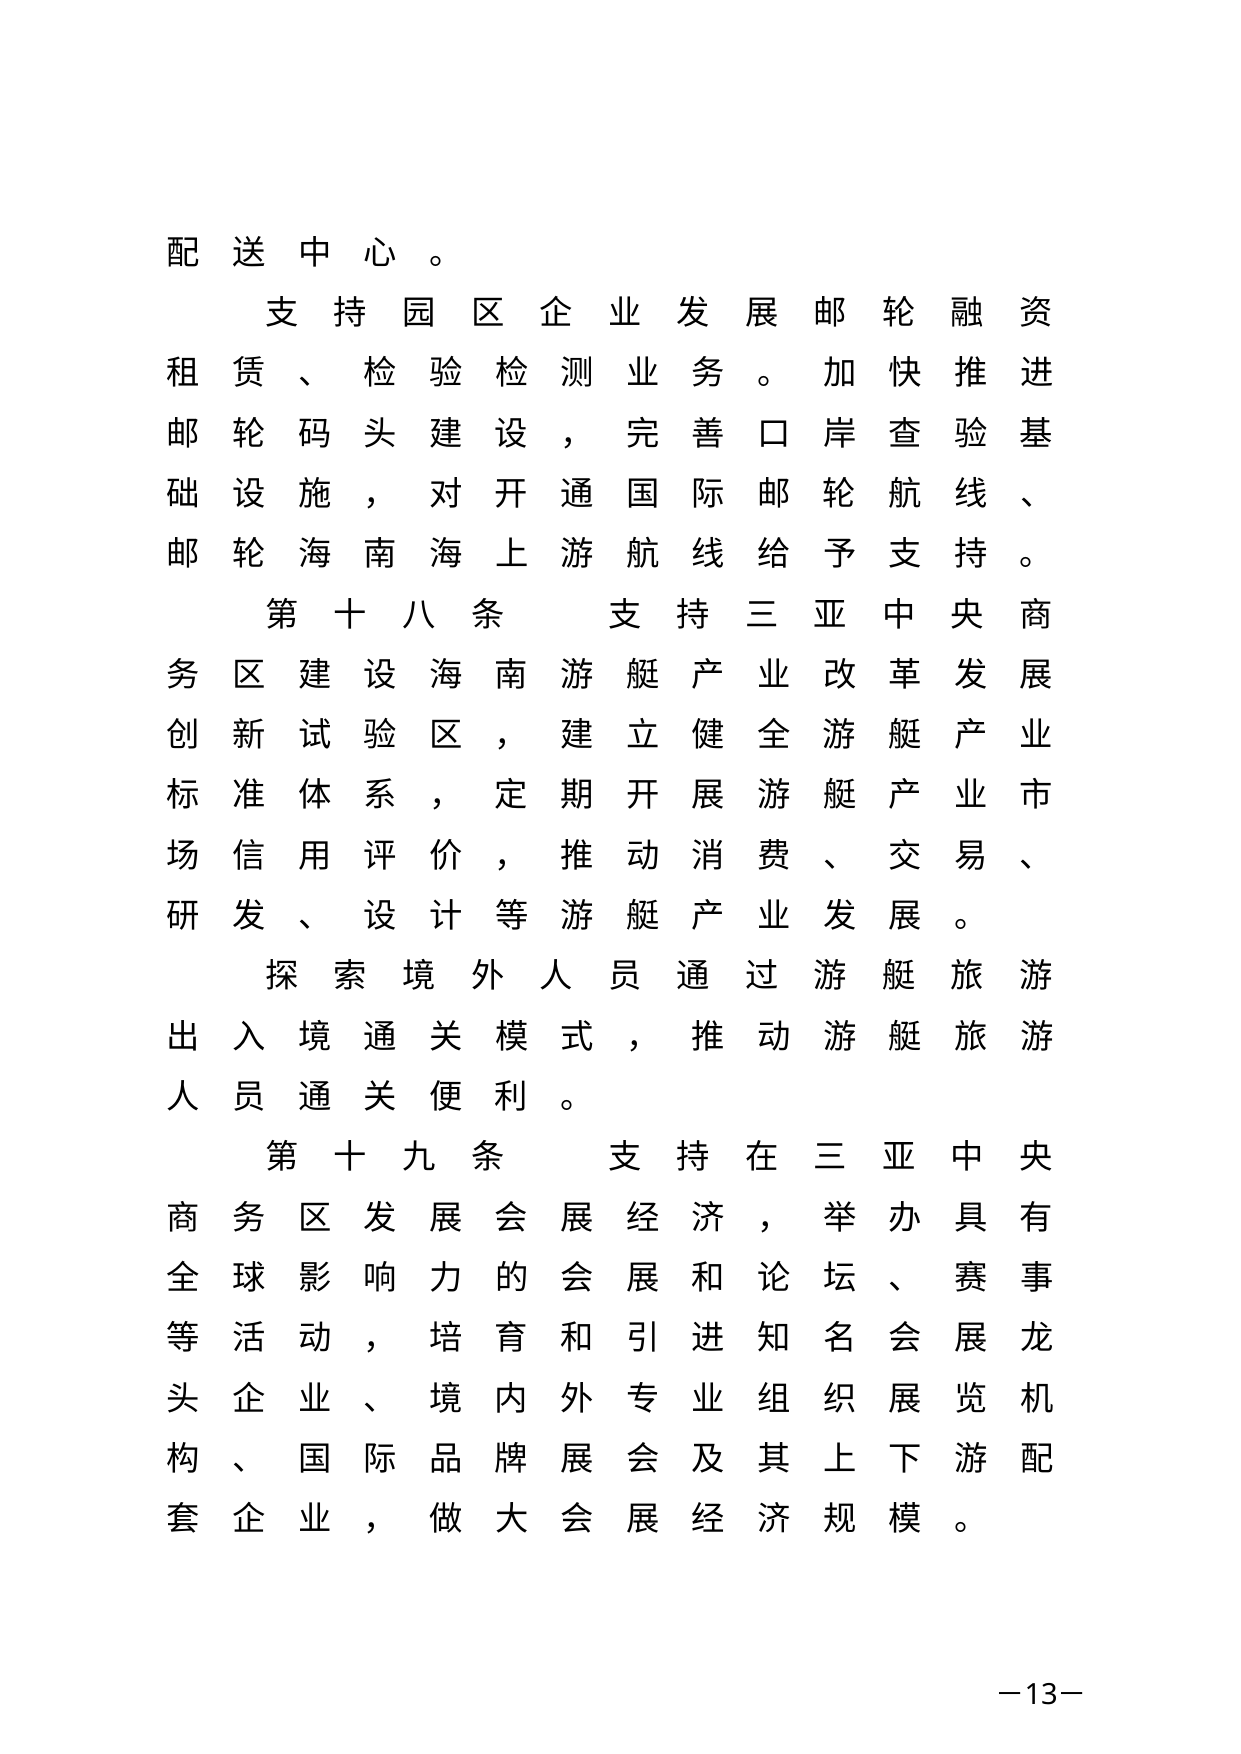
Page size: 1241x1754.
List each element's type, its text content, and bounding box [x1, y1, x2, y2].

text 第十九条 支持在三亚中央商务区发展会展经济，举办具有全球影响力的会展和论坛、赛事等活动，培育和引进知名会展龙头企业、境内外专业组织展览机构、国际品牌展会及其上下游配套企业，做大会展经济规模。 [167, 1124, 1085, 1546]
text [167, 219, 1085, 280]
text 支持园区企业发展邮轮融资租赁、检验检测业务。加快推进邮轮码头建设，完善口岸查验基础设施，对开通国际邮轮航线、邮轮海南海上游航线给予支持。 [167, 280, 1085, 581]
text 第十八条 支持三亚中央商务区建设海南游艇产业改革发展创新试验区，建立健全游艇产业标准体系，定期开展游艇产业市场信用评价，推动消费、交易、研发、设计等游艇产业发展。 [167, 581, 1085, 943]
text 探索境外人员通过游艇旅游出入境通关模式，推动游艇旅游人员通关便利。 [167, 943, 1085, 1124]
